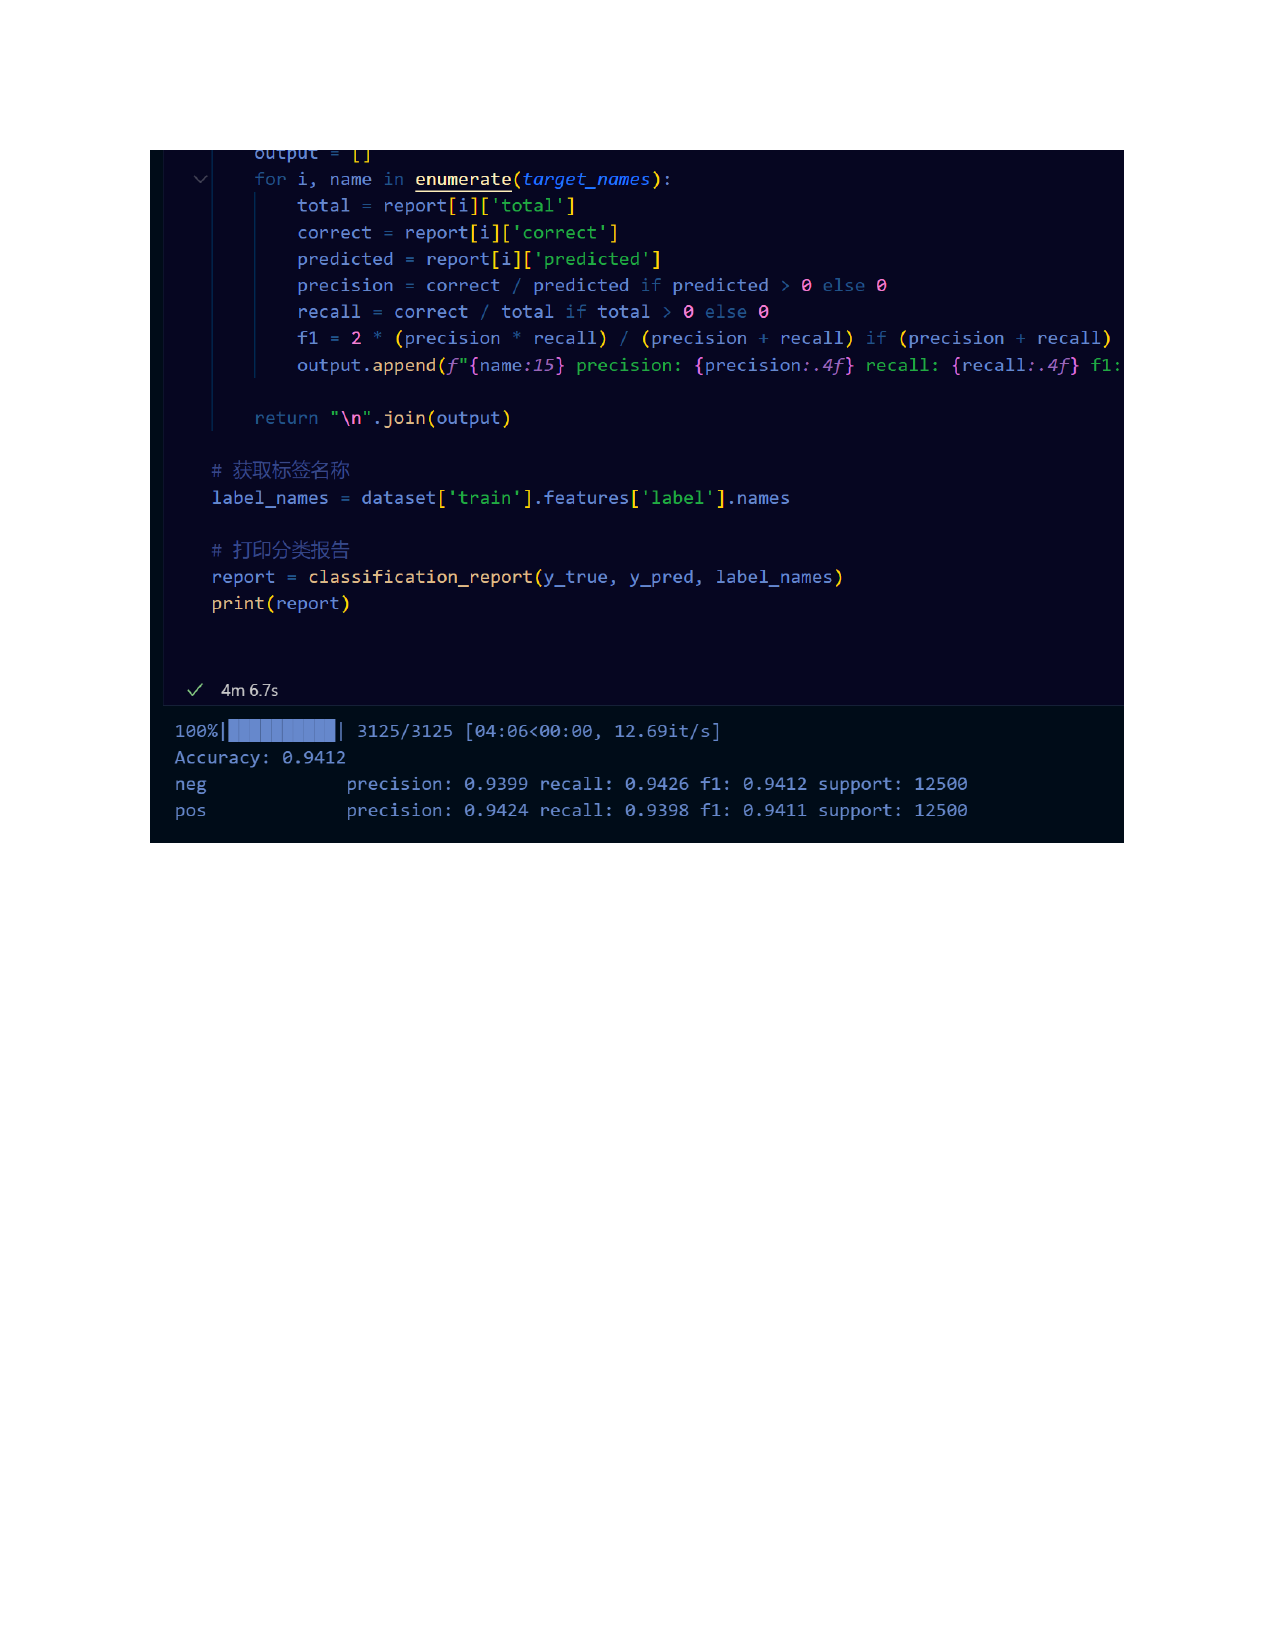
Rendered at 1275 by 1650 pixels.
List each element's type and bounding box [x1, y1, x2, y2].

picture [150, 150, 1124, 843]
